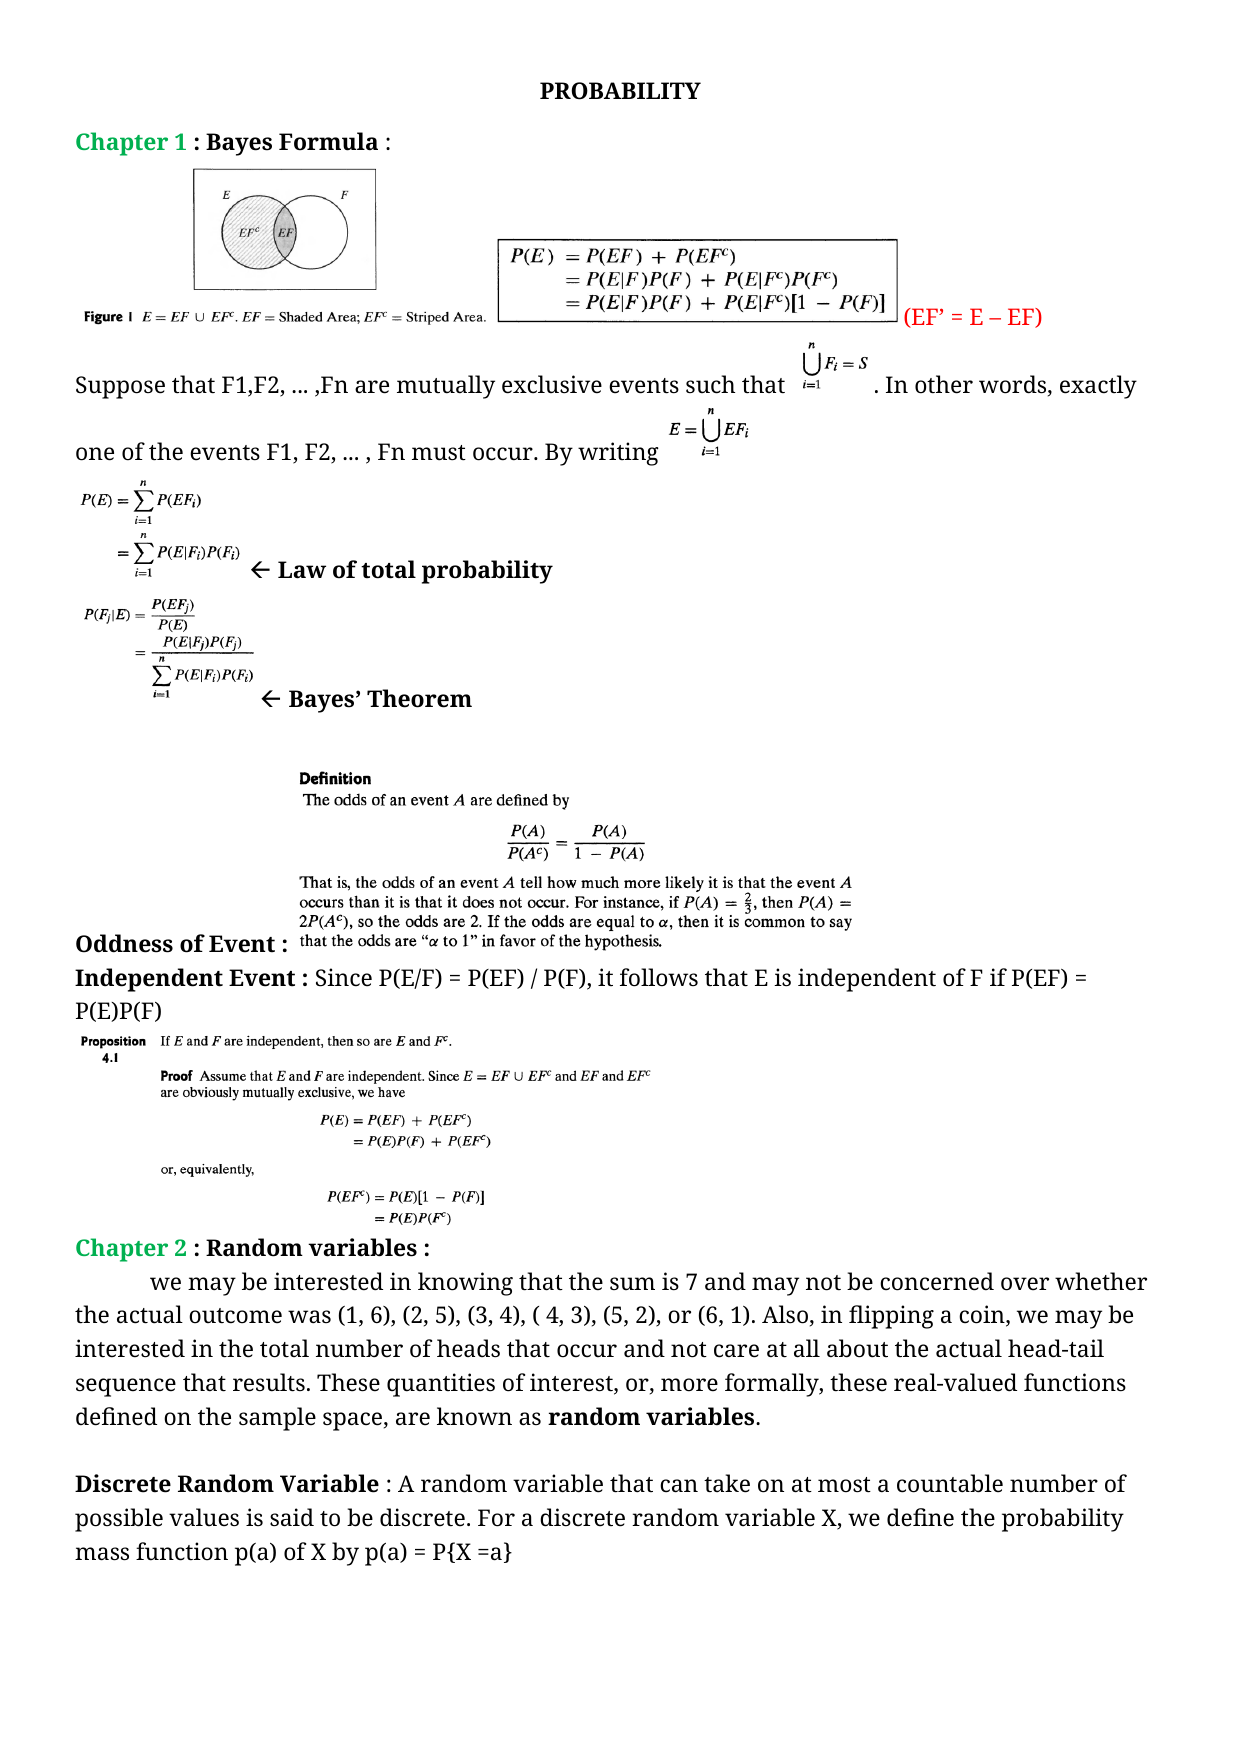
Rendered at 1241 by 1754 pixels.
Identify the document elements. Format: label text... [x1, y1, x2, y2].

text Suppose that F1,F2, ... ,Fn are mutually exclusive events such that . In other words, exactly one of the events F1, F2, ... , Fn must occur. By writing [75, 334, 1165, 467]
text Chapter 2 : Random variables : [75, 1232, 1165, 1263]
text Independent Event : Since P(E/F) = P(EF) / P(F), it follows that E is independent of F if P(EF) = P(E)P(F) [75, 961, 1165, 1026]
text Law of total probability [75, 470, 1165, 585]
text PROBABILITY [75, 75, 1165, 106]
picture [792, 334, 874, 394]
picture [665, 402, 752, 461]
text we may be interested in knowing that the sum is 7 and may not be concerned over whether the actual outcome was (1, 6), (2, 5), (3, 4), ( 4, 3), (5, 2), or (6, 1). Also, in flipping a coin, we may be interested in the total number of heads that occur and not care at all about the actual head-tail sequence that results. These quantities of interest, or, more formally, these real-valued functions defined on the sample space, are known as random variables. [75, 1266, 1165, 1432]
picture [75, 1028, 655, 1230]
picture [75, 587, 260, 707]
text Discrete Random Variable : A random variable that can take on at most a countable number of possible values is said to be discrete. For a discrete random variable X, we define the probability mass function p(a) of X by p(a) = P{X =a} [75, 1468, 1165, 1567]
picture [75, 469, 243, 579]
text Bayes’ Theorem [75, 587, 1165, 714]
picture [75, 159, 904, 326]
text Chapter 1 : Bayes Formula : [75, 125, 1165, 157]
picture [294, 766, 858, 953]
